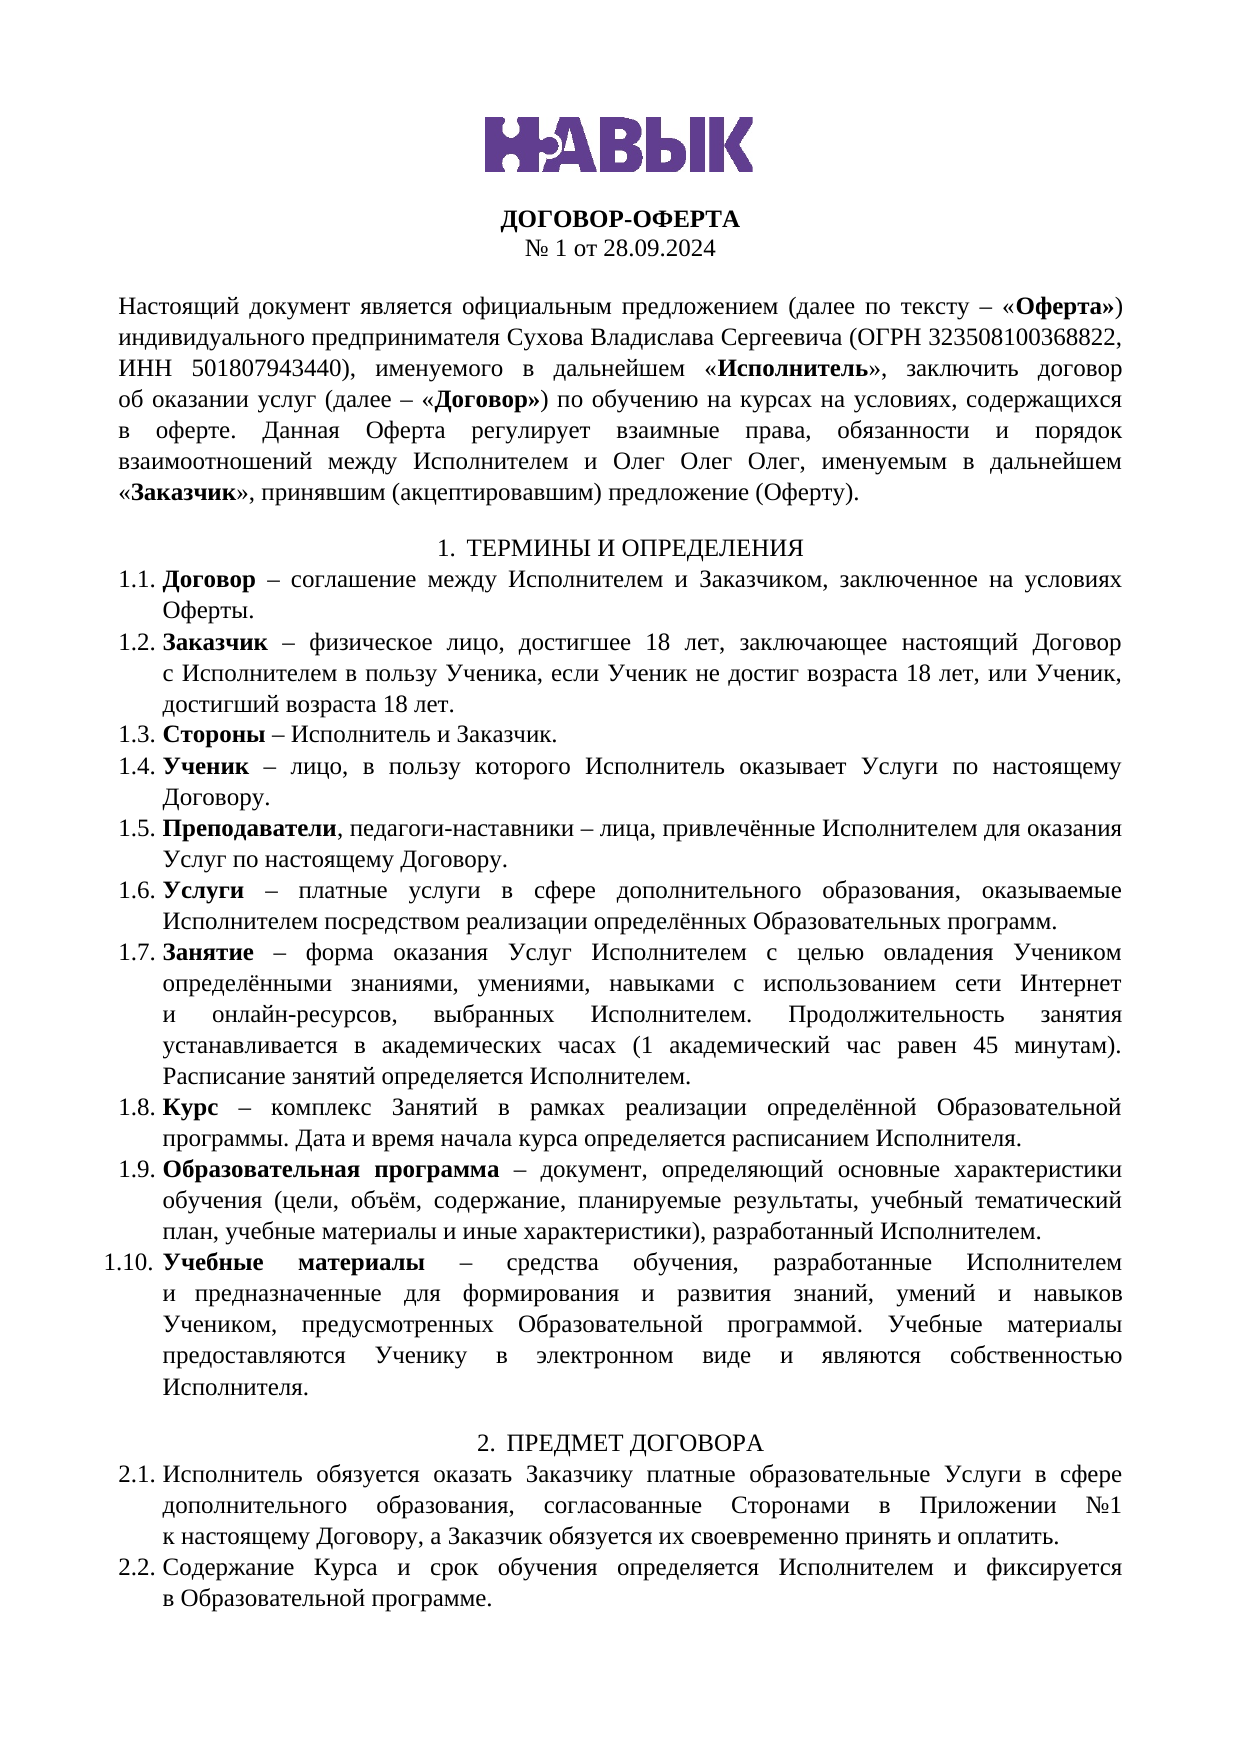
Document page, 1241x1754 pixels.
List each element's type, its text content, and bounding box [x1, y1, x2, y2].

list Стороны – Исполнитель и Заказчик. [118, 720, 1123, 748]
subtitle ПРЕДМЕТ ДОГОВОРА [118, 1428, 1123, 1456]
list Заказчик – физическое лицо, достигшее 18 лет, заключающее настоящий Договор с Исполнителем в пользу Ученика, если Ученик не достиг возраста 18 лет, или Ученик, достигший возраста 18 лет. [118, 627, 1123, 717]
list Услуги – платные услуги в сфере дополнительного образования, оказываемые Исполнителем посредством реализации определённых Образовательных программ. [118, 875, 1123, 935]
list Ученик – лицо, в пользу которого Исполнитель оказывает Услуги по настоящему Договору. [118, 751, 1123, 811]
text № 1 от 28.09.2024 [118, 233, 1122, 262]
subtitle ТЕРМИНЫ И ОПРЕДЕЛЕНИЯ [118, 533, 1123, 562]
list Курс – комплекс Занятий в рамках реализации определённой Образовательной программы. Дата и время начала курса определяется расписанием Исполнителя. [118, 1092, 1123, 1152]
list Содержание Курса и срок обучения определяется Исполнителем и фиксируется в Образовательной программе. [118, 1552, 1123, 1612]
list Исполнитель обязуется оказать Заказчику платные образовательные Услуги в сфере дополнительного образования, согласованные Сторонами в Приложении №1 к настоящему Договору, а Заказчик обязуется их своевременно принять и оплатить. [118, 1459, 1123, 1550]
picture [483, 117, 752, 171]
list Преподаватели, педагоги-наставники – лица, привлечённые Исполнителем для оказания Услуг по настоящему Договору. [118, 813, 1123, 873]
list Занятие – форма оказания Услуг Исполнителем с целью овладения Учеником определёнными знаниями, умениями, навыками с использованием сети Интернет и онлайн-ресурсов, выбранных Исполнителем. Продолжительность занятия устанавливается в академических часах (1 академический час равен 45 минутам). Расписание занятий определяется Исполнителем. [118, 937, 1123, 1090]
list Образовательная программа – документ, определяющий основные характеристики обучения (цели, объём, содержание, планируемые результаты, учебный тематический план, учебные материалы и иные характеристики), разработанный Исполнителем. [118, 1154, 1123, 1245]
list Договор – соглашение между Исполнителем и Заказчиком, заключенное на условиях Оферты. [118, 564, 1123, 624]
list Учебные материалы – средства обучения, разработанные Исполнителем и предназначенные для формирования и развития знаний, умений и навыков Учеником, предусмотренных Образовательной программой. Учебные материалы предоставляются Ученику в электронном виде и являются собственностью Исполнителя. [103, 1247, 1123, 1400]
text ДОГОВОР-ОФЕРТА [118, 204, 1122, 233]
text Настоящий документ является официальным предложением (далее по тексту – «Оферта») индивидуального предпринимателя Сухова Владислава Сергеевича (ОГРН 323508100368822, ИНН 501807943440), именуемого в дальнейшем «Исполнитель», заключить договор об оказании услуг (далее – «Договор») по обучению на курсах на условиях, содержащихся в оферте. Данная Оферта регулирует взаимные права, обязанности и порядок взаимоотношений между Исполнителем и Олег Олег Олег, именуемым в дальнейшем «Заказчик», принявшим (акцептировавшим) предложение (Оферту). [118, 291, 1123, 506]
